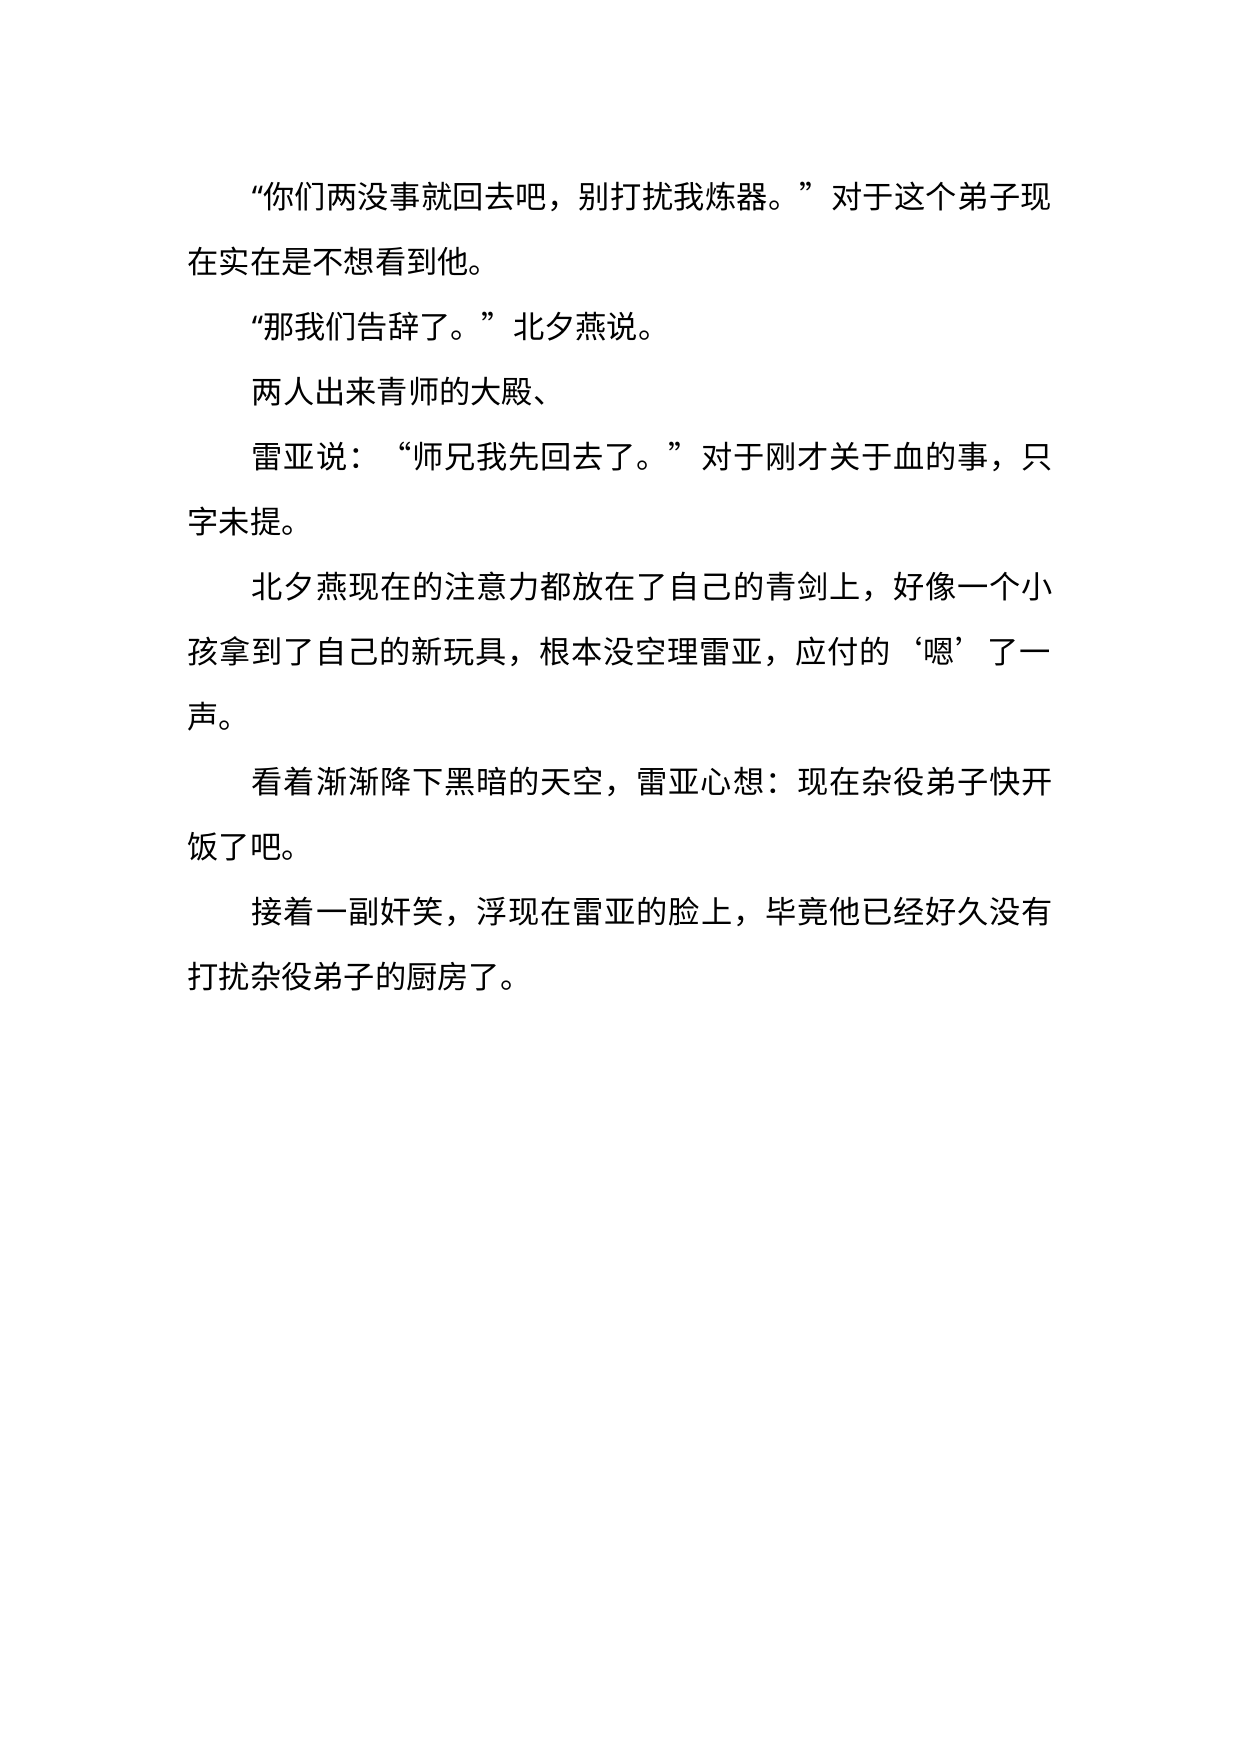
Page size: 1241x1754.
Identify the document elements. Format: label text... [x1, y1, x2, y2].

text 雷亚说：“师兄我先回去了。”对于刚才关于血的事，只字未提。 [187, 422, 1053, 552]
text “你们两没事就回去吧，别打扰我炼器。”对于这个弟子现在实在是不想看到他。 [187, 162, 1053, 292]
text 两人出来青师的大殿、 [187, 357, 1053, 422]
text “那我们告辞了。”北夕燕说。 [187, 292, 1053, 357]
text 接着一副奸笑，浮现在雷亚的脸上，毕竟他已经好久没有打扰杂役弟子的厨房了。 [187, 877, 1053, 1007]
text 看着渐渐降下黑暗的天空，雷亚心想：现在杂役弟子快开饭了吧。 [187, 747, 1053, 877]
text 北夕燕现在的注意力都放在了自己的青剑上，好像一个小孩拿到了自己的新玩具，根本没空理雷亚，应付的‘嗯’了一声。 [187, 552, 1053, 747]
